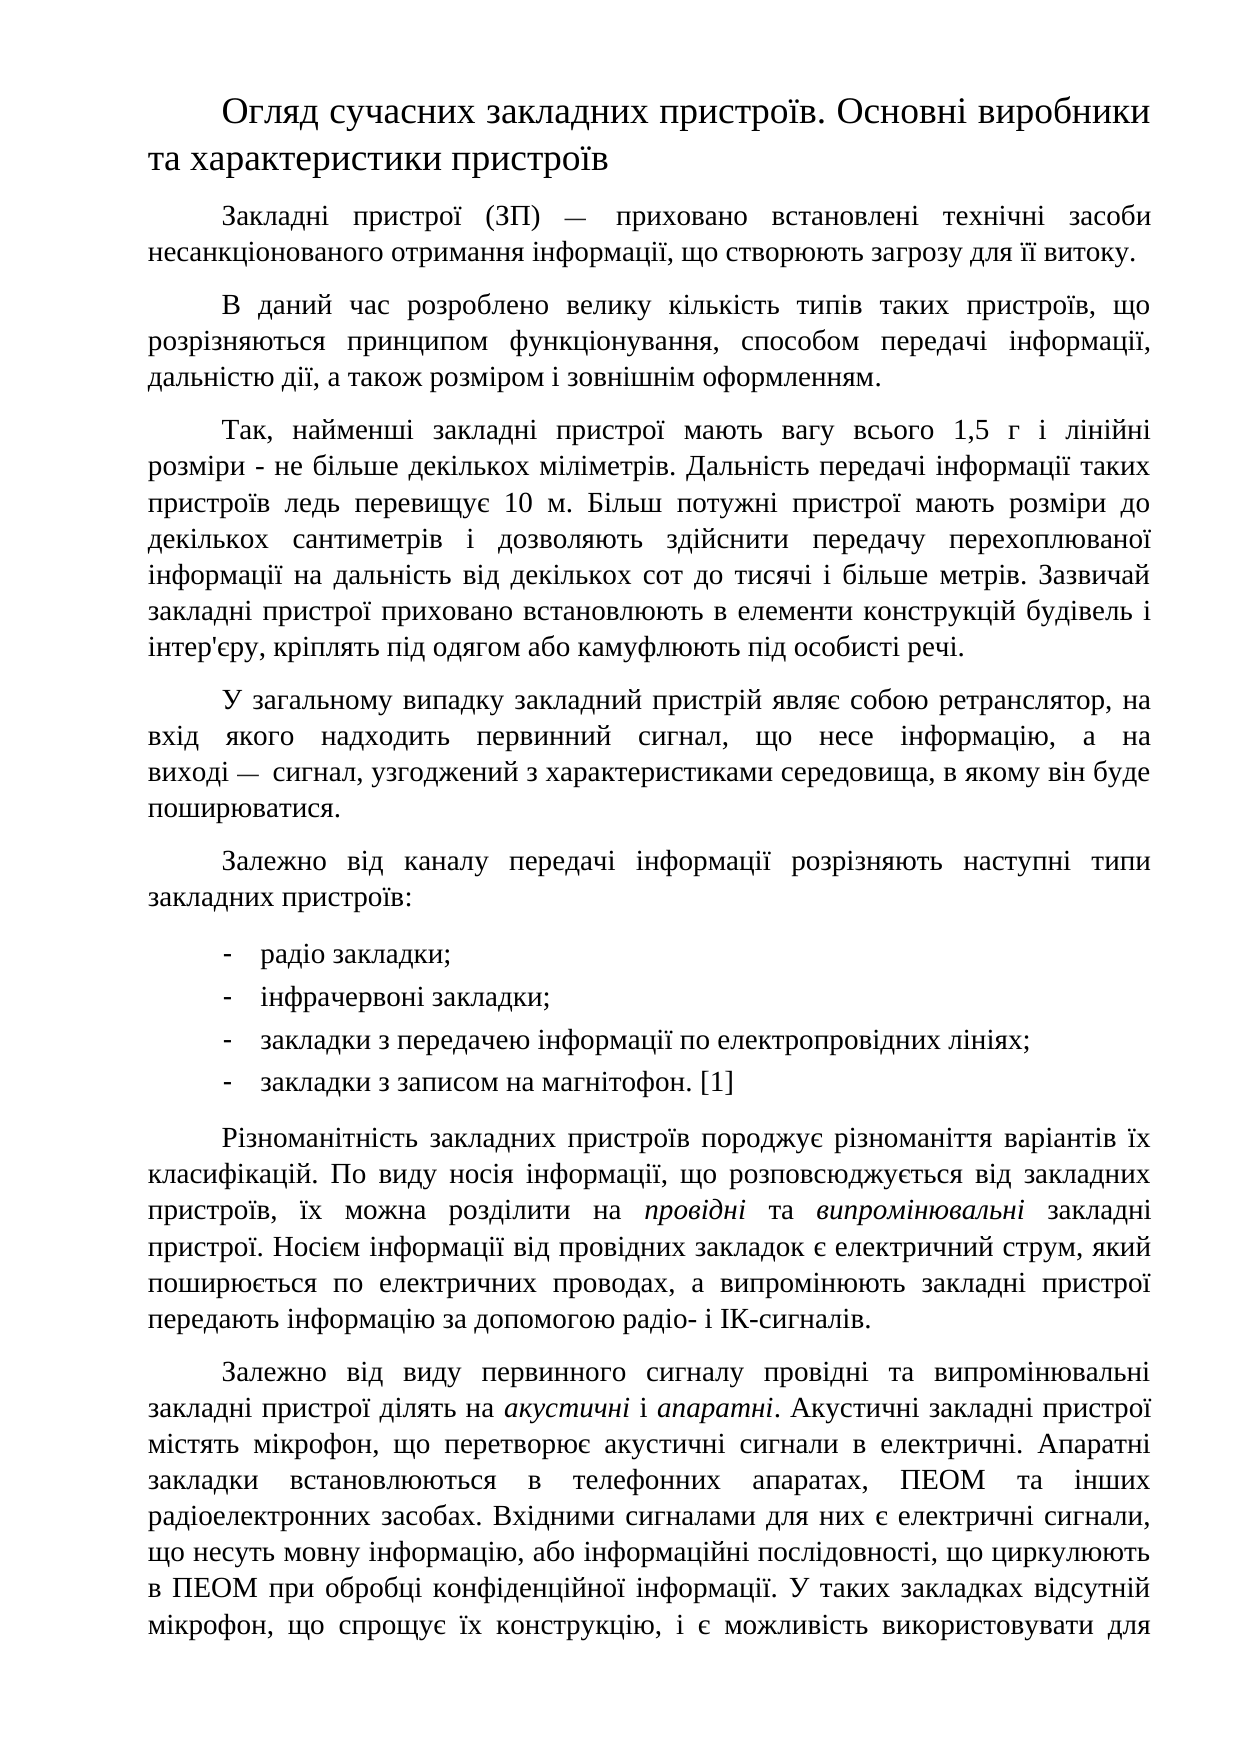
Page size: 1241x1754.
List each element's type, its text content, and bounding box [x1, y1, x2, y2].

list закладки з передачею інформації по електропровідних лініях; [223, 1018, 1152, 1058]
list радіо закладки; [223, 932, 1152, 972]
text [148, 1354, 1152, 1640]
list інфрачервоні закладки; [223, 975, 1152, 1015]
text В даний час розроблено велику кількість типів таких пристроїв, що розрізняються принципом функціонування, способом передачі інформації, дальністю дії, а також розміром і зовнішнім оформленням. [148, 287, 1152, 324]
list закладки з записом на магнітофон. [1] [223, 1061, 1152, 1100]
text Залежно від каналу передачі інформації розрізняють наступні типи закладних пристроїв: [148, 843, 1152, 913]
text Закладні пристрої (ЗП) — приховано встановлені технічні засоби несанкціонованого отримання інформації, що створюють загрозу для її витоку. [148, 198, 1152, 268]
text Огляд сучасних закладних пристроїв. Основні виробники та характеристики пристроїв [148, 88, 1152, 178]
text Різноманітність закладних пристроїв породжує різноманіття варіантів їх класифікацій. По виду носія інформації, що розповсюджується від закладних пристроїв, їх можна розділити на провідні та випромінювальні закладні пристрої. Носієм інформації від провідних закладок є електричний струм, який поширюється по електричних проводах, а випромінюють закладні пристрої передають інформацію за допомогою радіо- і ІК-сигналів. [148, 1120, 1152, 1334]
text Так, найменші закладні пристрої мають вагу всього 1,5 г і лінійні розміри - не більше декількох міліметрів. Дальність передачі інформації таких пристроїв ледь перевищує 10 м. Більш потужні пристрої мають розміри до декількох сантиметрів і дозволяють здійснити передачу перехоплюваної інформації на дальність від декількох сот до тисячі і більше метрів. Зазвичай закладні пристрої приховано встановлюють в елементи конструкцій будівель і інтер'єру, кріплять під одягом або камуфлюють під особисті речі. [148, 412, 1152, 663]
text У загальному випадку закладний пристрій являє собою ретранслятор, на вхід якого надходить первинний сигнал, що несе інформацію, а на виході — сигнал, узгоджений з характеристиками середовища, в якому він буде поширюватися. [148, 682, 1152, 824]
text В даний час розроблено велику кількість типів таких пристроїв, що розрізняються принципом функціонування, способом передачі інформації, дальністю дії, а також розміром і зовнішнім оформленням. [148, 357, 1152, 393]
